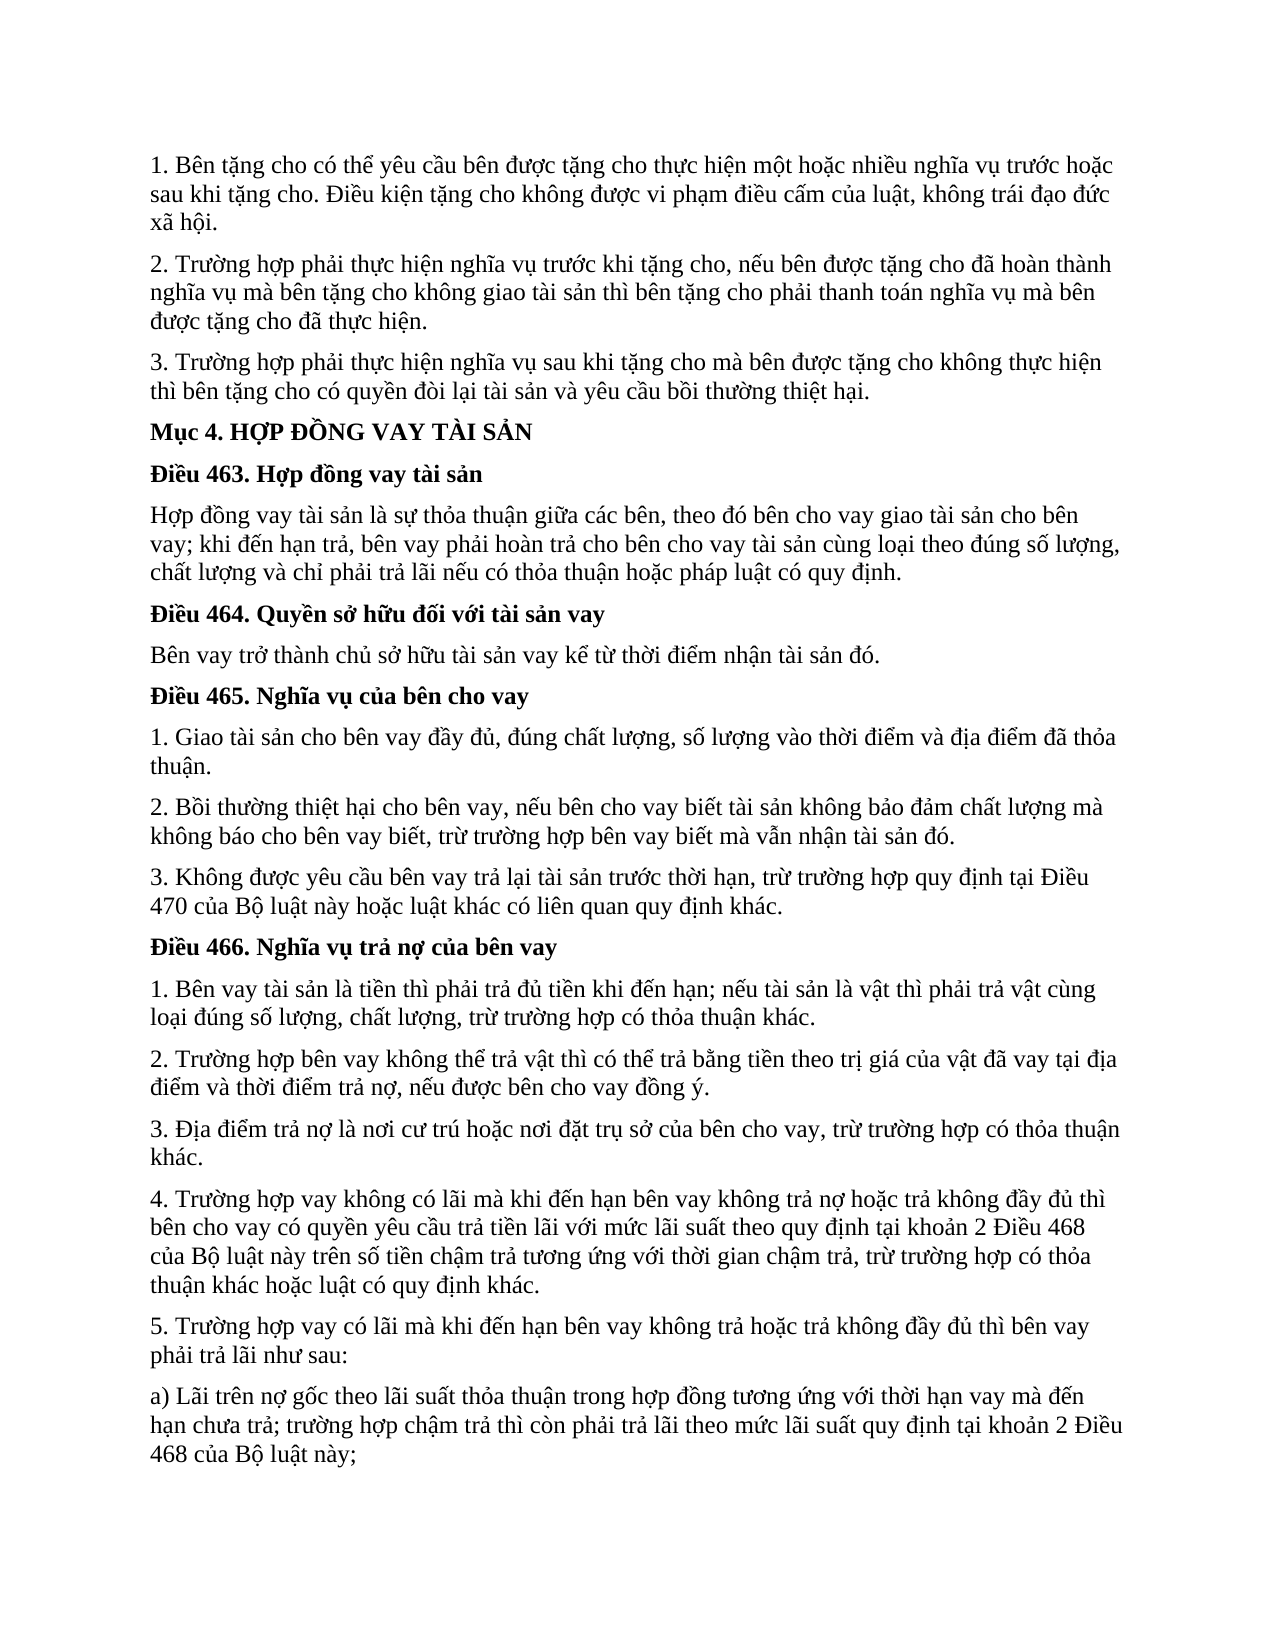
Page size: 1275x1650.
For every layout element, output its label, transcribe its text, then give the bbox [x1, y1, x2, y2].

text 3. Không được yêu cầu bên vay trả lại tài sản trước thời hạn, trừ trường hợp quy định tại Điều 470 của Bộ luật này hoặc luật khác có liên quan quy định khác. [150, 862, 1125, 920]
text 5. Trường hợp vay có lãi mà khi đến hạn bên vay không trả hoặc trả không đầy đủ thì bên vay phải trả lãi như sau: [150, 1311, 1125, 1369]
text 1. Bên vay tài sản là tiền thì phải trả đủ tiền khi đến hạn; nếu tài sản là vật thì phải trả vật cùng loại đúng số lượng, chất lượng, trừ trường hợp có thỏa thuận khác. [150, 974, 1125, 1031]
text 3. Trường hợp phải thực hiện nghĩa vụ sau khi tặng cho mà bên được tặng cho không thực hiện thì bên tặng cho có quyền đòi lại tài sản và yêu cầu bồi thường thiệt hại. [150, 347, 1125, 405]
text 2. Trường hợp phải thực hiện nghĩa vụ trước khi tặng cho, nếu bên được tặng cho đã hoàn thành nghĩa vụ mà bên tặng cho không giao tài sản thì bên tặng cho phải thanh toán nghĩa vụ mà bên được tặng cho đã thực hiện. [150, 249, 1125, 335]
text 3. Địa điểm trả nợ là nơi cư trú hoặc nơi đặt trụ sở của bên cho vay, trừ trường hợp có thỏa thuận khác. [150, 1114, 1125, 1171]
text Mục 4. HỢP ĐỒNG VAY TÀI SẢN [150, 417, 1125, 446]
text 1. Giao tài sản cho bên vay đầy đủ, đúng chất lượng, số lượng vào thời điểm và địa điểm đã thỏa thuận. [150, 722, 1125, 780]
text Điều 465. Nghĩa vụ của bên cho vay [150, 681, 1125, 710]
text a) Lãi trên nợ gốc theo lãi suất thỏa thuận trong hợp đồng tương ứng với thời hạn vay mà đến hạn chưa trả; trường hợp chậm trả thì còn phải trả lãi theo mức lãi suất quy định tại khoản 2 Điều 468 của Bộ luật này; [150, 1381, 1125, 1467]
text 1. Bên tặng cho có thể yêu cầu bên được tặng cho thực hiện một hoặc nhiều nghĩa vụ trước hoặc sau khi tặng cho. Điều kiện tặng cho không được vi phạm điều cấm của luật, không trái đạo đức xã hội. [150, 150, 1125, 236]
text Bên vay trở thành chủ sở hữu tài sản vay kể từ thời điểm nhận tài sản đó. [150, 640, 1125, 669]
text 4. Trường hợp vay không có lãi mà khi đến hạn bên vay không trả nợ hoặc trả không đầy đủ thì bên cho vay có quyền yêu cầu trả tiền lãi với mức lãi suất theo quy định tại khoản 2 Điều 468 của Bộ luật này trên số tiền chậm trả tương ứng với thời gian chậm trả, trừ trường hợp có thỏa thuận khác hoặc luật có quy định khác. [150, 1184, 1125, 1299]
text 2. Trường hợp bên vay không thể trả vật thì có thể trả bằng tiền theo trị giá của vật đã vay tại địa điểm và thời điểm trả nợ, nếu được bên cho vay đồng ý. [150, 1044, 1125, 1101]
text Điều 466. Nghĩa vụ trả nợ của bên vay [150, 932, 1125, 961]
text 2. Bồi thường thiệt hại cho bên vay, nếu bên cho vay biết tài sản không bảo đảm chất lượng mà không báo cho bên vay biết, trừ trường hợp bên vay biết mà vẫn nhận tài sản đó. [150, 792, 1125, 850]
text Điều 464. Quyền sở hữu đối với tài sản vay [150, 599, 1125, 627]
text Hợp đồng vay tài sản là sự thỏa thuận giữa các bên, theo đó bên cho vay giao tài sản cho bên vay; khi đến hạn trả, bên vay phải hoàn trả cho bên cho vay tài sản cùng loại theo đúng số lượng, chất lượng và chỉ phải trả lãi nếu có thỏa thuận hoặc pháp luật có quy định. [150, 500, 1125, 586]
text Điều 463. Hợp đồng vay tài sản [150, 459, 1125, 487]
